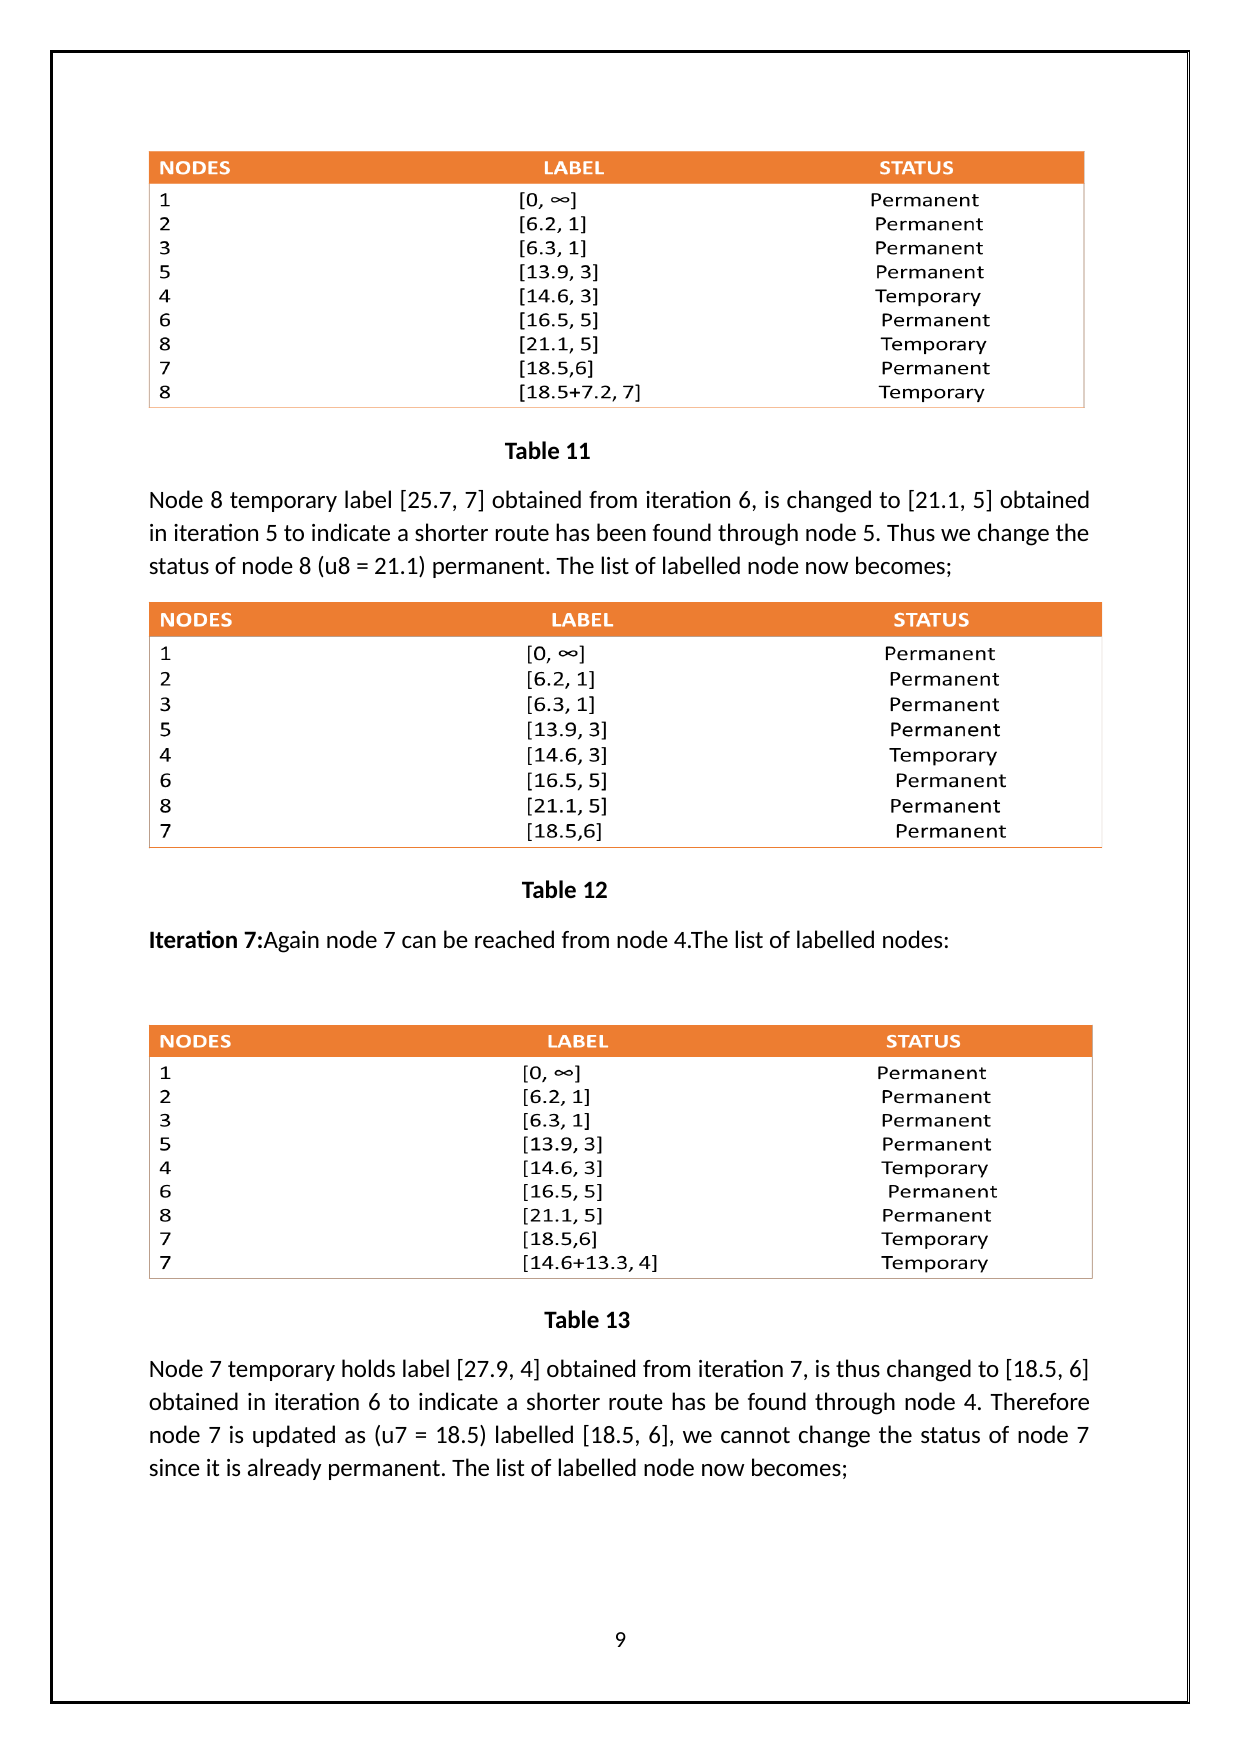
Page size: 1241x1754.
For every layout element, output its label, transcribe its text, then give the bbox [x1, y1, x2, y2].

picture [148, 148, 1085, 416]
picture [148, 1023, 1093, 1286]
text Table 12 [148, 874, 1092, 905]
text Table 13 [148, 1304, 1092, 1334]
text Node 7 temporary holds label [27.9, 4] obtained from iteration 7, is thus changed to [18.5, 6] obtained in iteration 6 to indicate a shorter route has be found through node 4. Therefore node 7 is updated as (u7 = 18.5) labelled [18.5, 6], we cannot change the status of node 7 since it is already permanent. The list of labelled node now becomes; [148, 1353, 1092, 1483]
text Iteration 7:Again node 7 can be reached from node 4.The list of labelled nodes: [148, 924, 1092, 954]
text Node 8 temporary label [25.7, 7] obtained from iteration 6, is changed to [21.1, 5] obtained in iteration 5 to indicate a shorter route has been found through node 5. Thus we change the status of node 8 (u8 = 21.1) permanent. The list of labelled node now becomes; [148, 484, 1092, 581]
picture [148, 599, 1103, 856]
text Table 11 [148, 435, 1092, 465]
